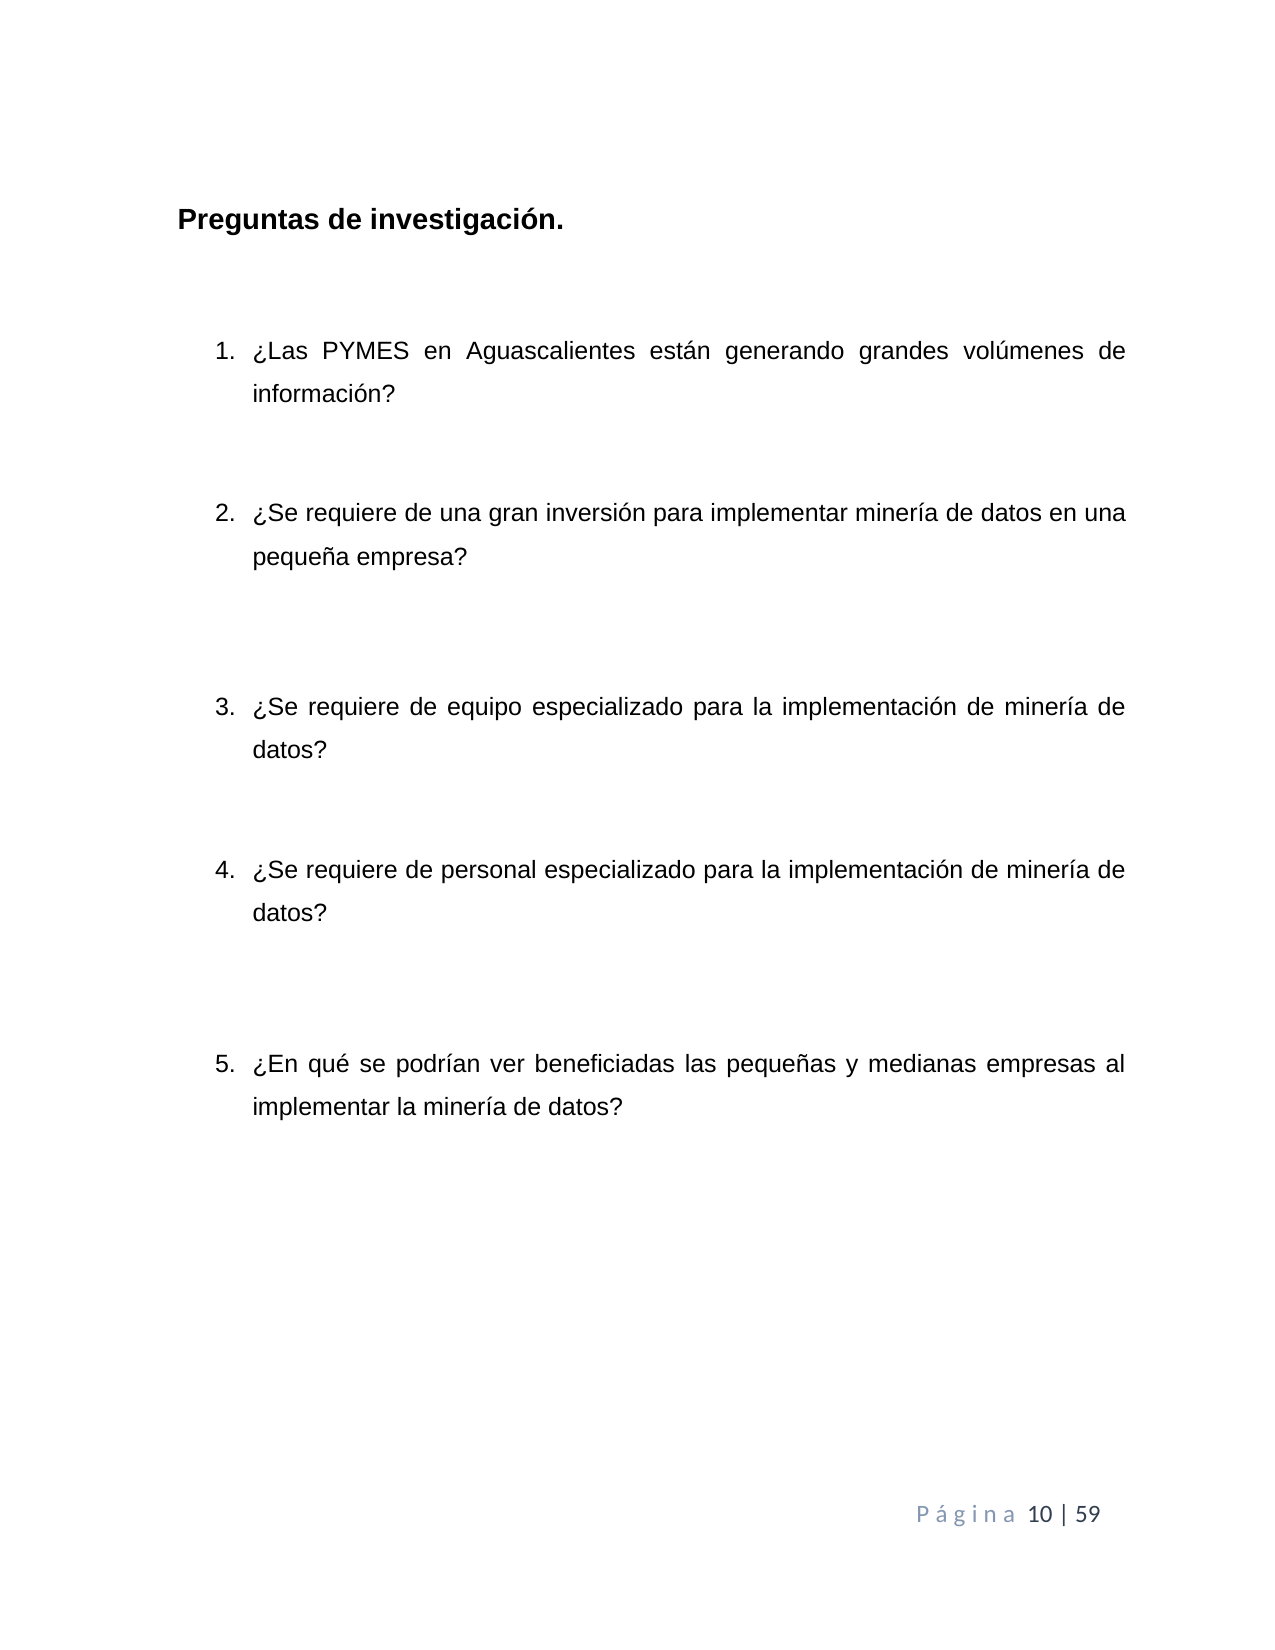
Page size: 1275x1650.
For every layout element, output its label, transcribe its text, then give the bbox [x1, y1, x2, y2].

list ¿Se requiere de personal especializado para la implementación de minería de datos? [215, 855, 1127, 927]
list ¿En qué se podrían ver beneficiadas las pequeñas y medianas empresas al implementar la minería de datos? [215, 1048, 1127, 1120]
list ¿Se requiere de una gran inversión para implementar minería de datos en una pequeña empresa? [215, 498, 1127, 570]
list ¿Se requiere de equipo especializado para la implementación de minería de datos? [215, 692, 1127, 764]
list ¿Las PYMES en Aguascalientes están generando grandes volúmenes de información? [215, 336, 1127, 407]
subtitle Preguntas de investigación. [177, 202, 1127, 236]
